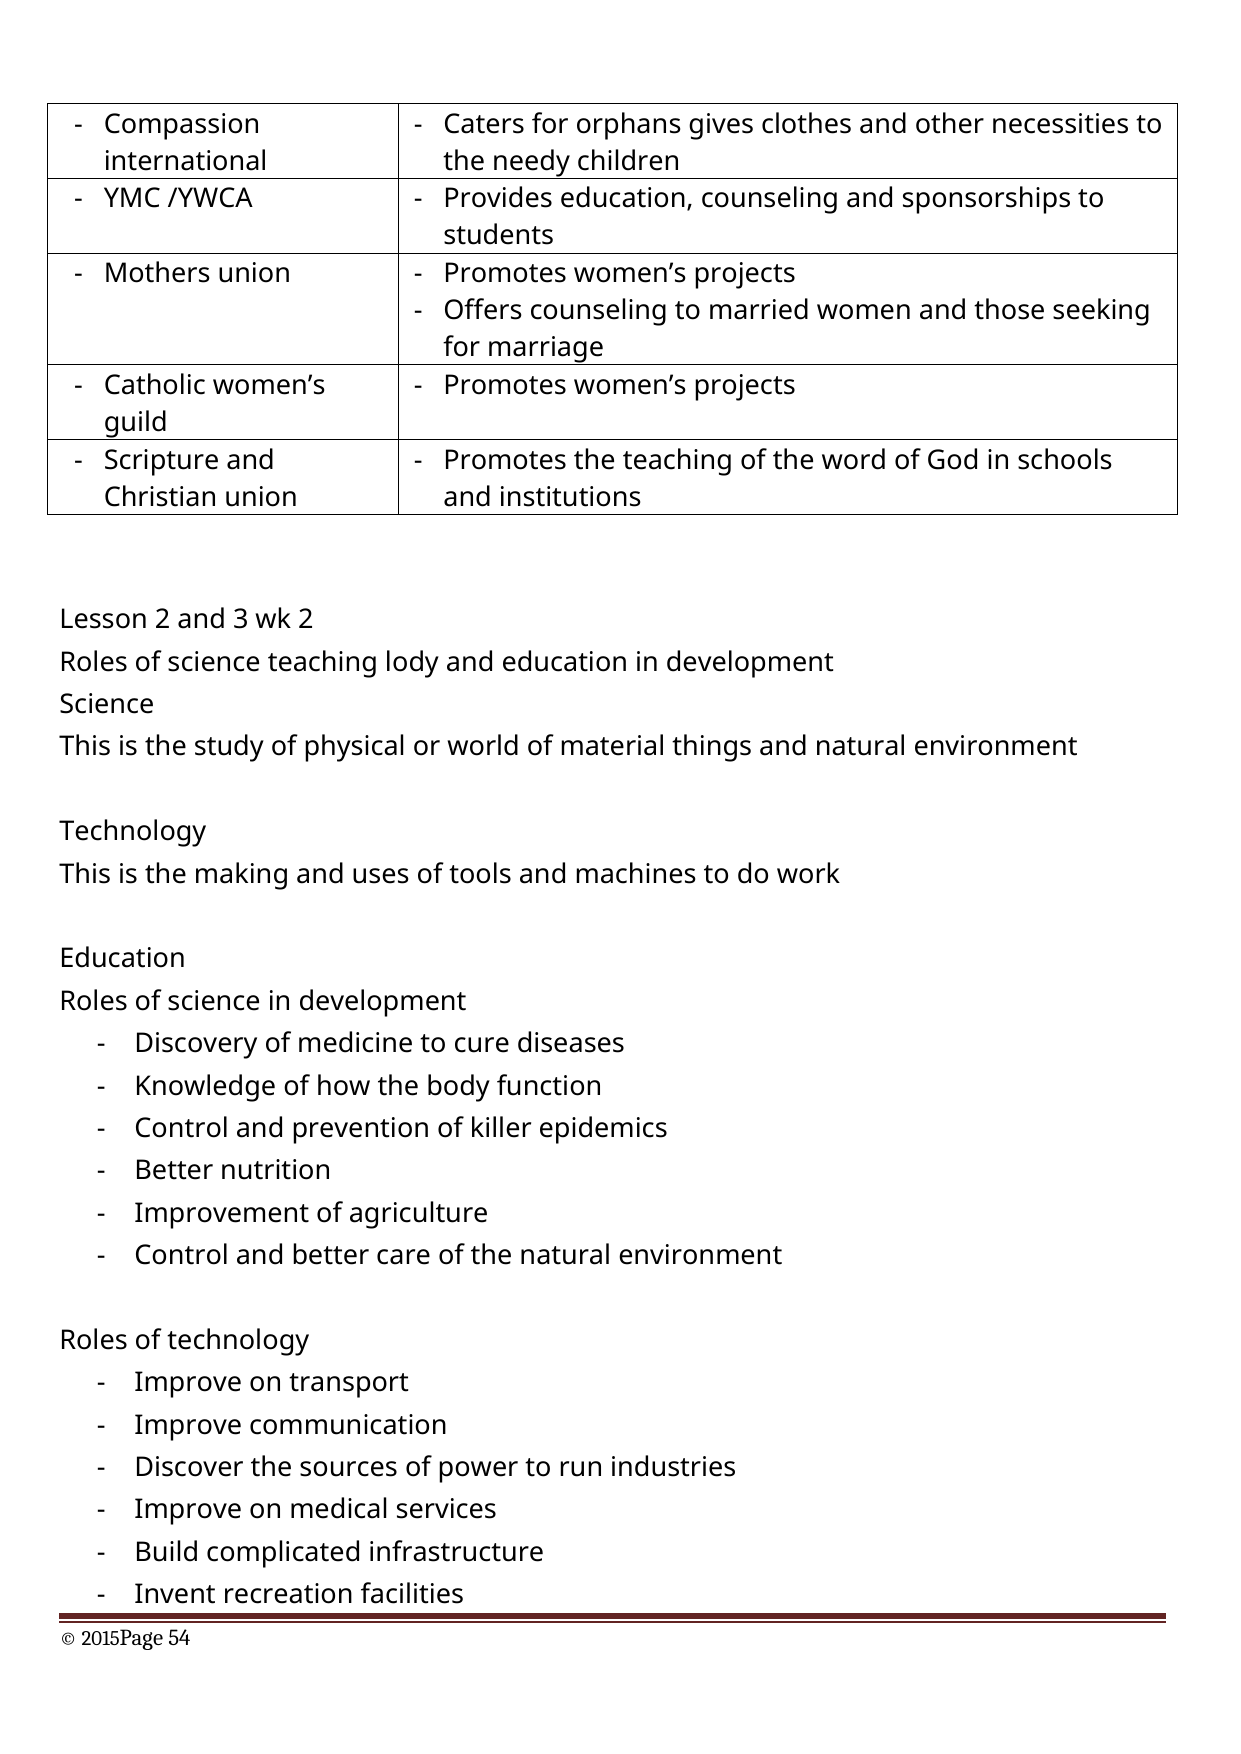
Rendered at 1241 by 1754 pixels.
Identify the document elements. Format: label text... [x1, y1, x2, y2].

text Roles of technology [59, 1320, 1166, 1357]
table_cell Caters for orphans gives clothes and other necessities to the needy children [399, 104, 1177, 178]
list Control and prevention of killer epidemics [97, 1108, 1166, 1145]
list Improve on medical services [97, 1490, 1166, 1527]
text This is the making and uses of tools and machines to do work [59, 854, 1166, 891]
list Discover the sources of power to run industries [97, 1448, 1166, 1484]
table_cell Promotes the teaching of the word of God in schools and institutions [399, 440, 1177, 514]
table_cell YMC /YWCA [48, 179, 398, 253]
list Improve on transport [97, 1363, 1166, 1400]
list Control and better care of the natural environment [97, 1236, 1166, 1272]
text Lesson 2 and 3 wk 2 [59, 600, 1166, 637]
list Improvement of agriculture [97, 1193, 1166, 1230]
list Improve communication [97, 1405, 1166, 1442]
table_cell Promotes women’s projects [399, 365, 1177, 439]
table_cell Compassion international [48, 104, 398, 178]
table_cell Mothers union [48, 254, 398, 364]
table_cell Catholic women’s guild [48, 365, 398, 439]
text This is the study of physical or world of material things and natural environment [59, 727, 1166, 764]
text Science [59, 684, 1166, 721]
list Knowledge of how the body function [97, 1066, 1166, 1103]
text Technology [59, 812, 1166, 848]
table_cell Provides education, counseling and sponsorships to students [399, 179, 1177, 253]
text Roles of science in development [59, 981, 1166, 1018]
table_cell Promotes women’s projects Offers counseling to married women and those seeking for marriage [399, 254, 1177, 364]
table_cell Scripture and Christian union [48, 440, 398, 514]
list Better nutrition [97, 1151, 1166, 1188]
list Discovery of medicine to cure diseases [97, 1024, 1166, 1061]
text Education [59, 939, 1166, 976]
list Invent recreation facilities [97, 1575, 1166, 1612]
text Roles of science teaching lody and education in development [59, 642, 1166, 679]
list Build complicated infrastructure [97, 1532, 1166, 1569]
